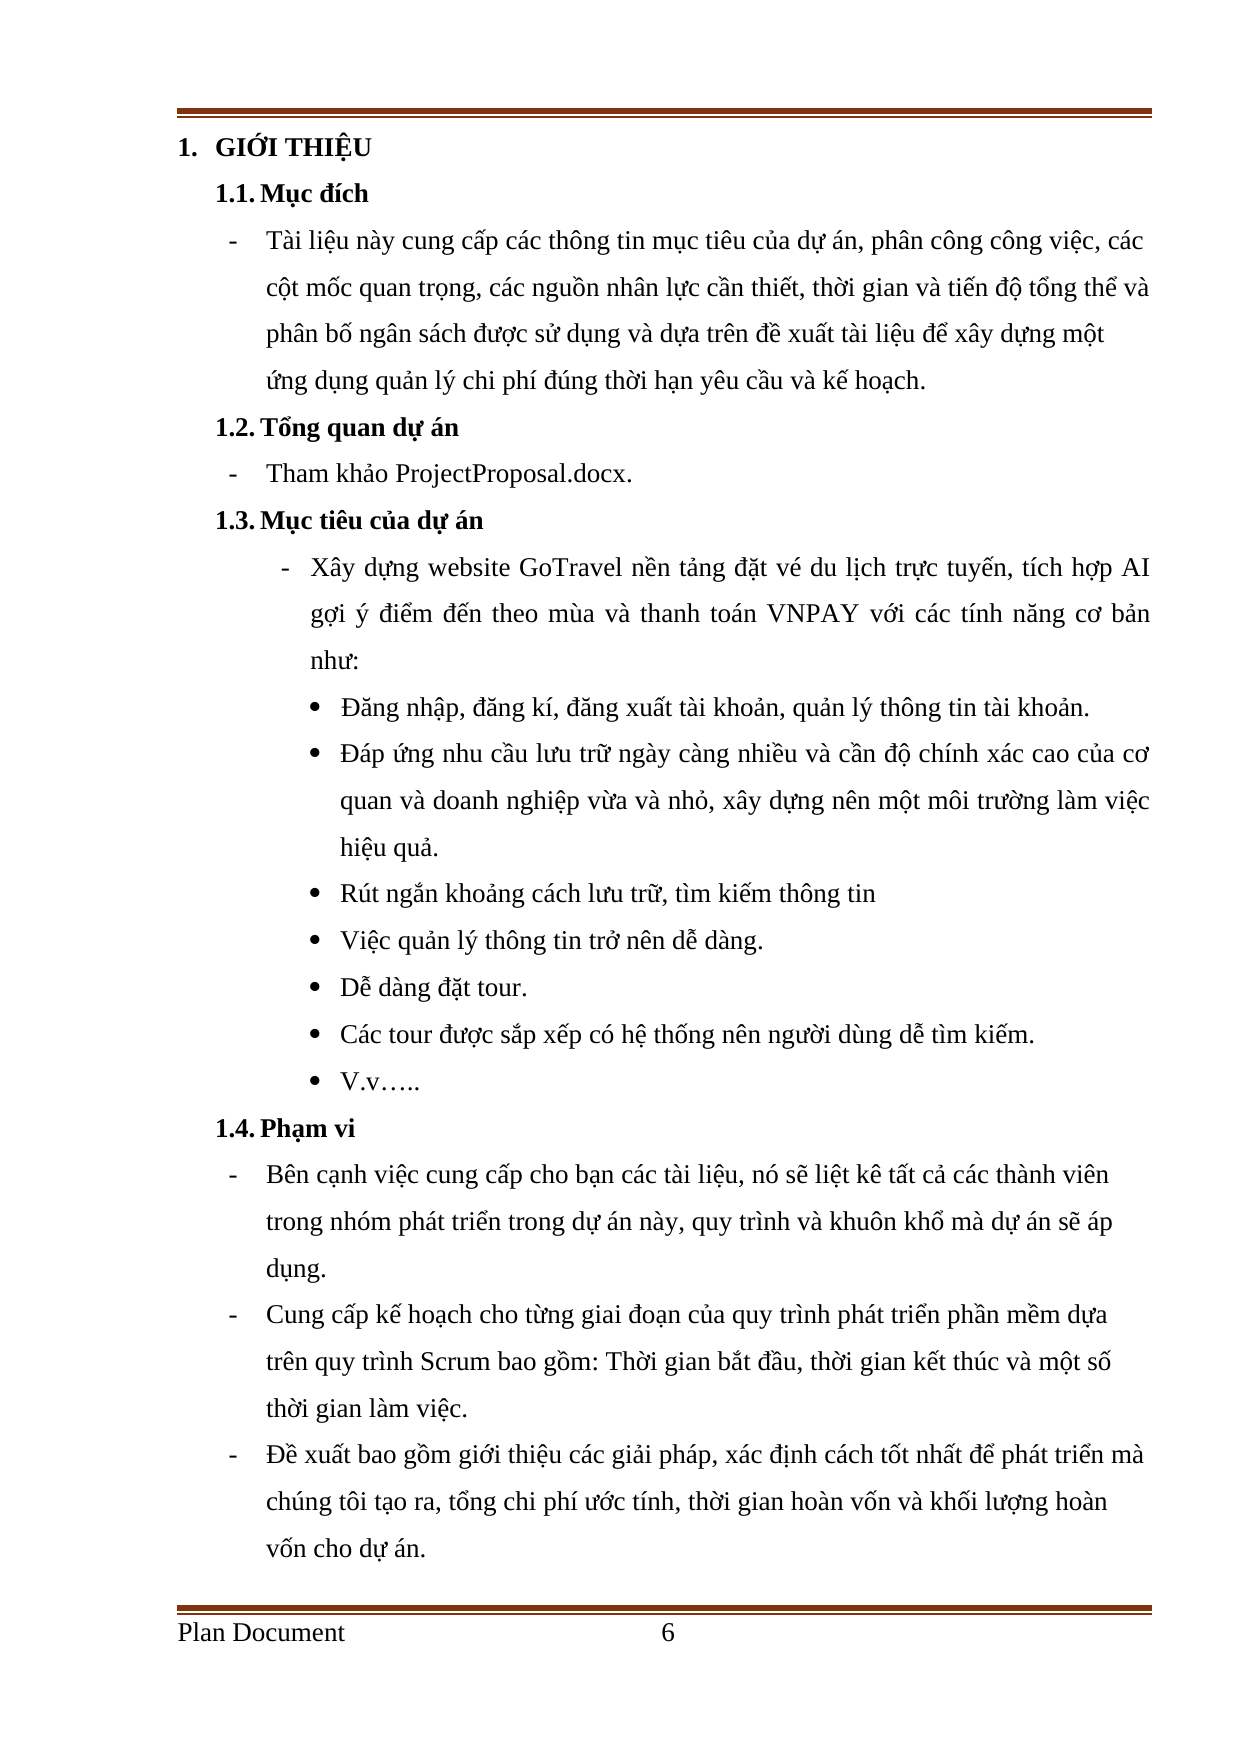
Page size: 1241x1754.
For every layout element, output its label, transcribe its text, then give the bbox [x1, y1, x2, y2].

list Đề xuất bao gồm giới thiệu các giải pháp, xác định cách tốt nhất để phát triển mà chúng tôi tạo ra, tổng chi phí ước tính, thời gian hoàn vốn và khối lượng hoàn vốn cho dự án. [228, 1439, 1152, 1563]
list Đáp ứng nhu cầu lưu trữ ngày càng nhiều và cần độ chính xác cao của cơ quan và doanh nghiệp vừa và nhỏ, xây dựng nên một môi trường làm việc hiệu quả. [310, 737, 1152, 862]
list Dễ dàng đặt tour. [310, 971, 1152, 1003]
list Tham khảo ProjectProposal.docx. [228, 457, 1152, 488]
list V.v….. [310, 1065, 1152, 1096]
list Mục đích [215, 177, 1152, 208]
list Tổng quan dự án [215, 411, 1152, 442]
list Tài liệu này cung cấp các thông tin mục tiêu của dự án, phân công công việc, các cột mốc quan trọng, các nguồn nhân lực cần thiết, thời gian và tiến độ tổng thể và phân bố ngân sách được sử dụng và dựa trên đề xuất tài liệu để xây dựng một ứng dụng quản lý chi phí đúng thời hạn yêu cầu và kế hoạch. [228, 224, 1152, 395]
list Mục tiêu của dự án [215, 504, 1152, 535]
list Đăng nhập, đăng kí, đăng xuất tài khoản, quản lý thông tin tài khoản. [310, 691, 1152, 722]
list Phạm vi [215, 1112, 1152, 1143]
list Các tour được sắp xếp có hệ thống nên người dùng dễ tìm kiếm. [310, 1018, 1152, 1049]
list GIỚI THIỆU [177, 131, 1152, 162]
list Xây dựng website GoTravel nền tảng đặt vé du lịch trực tuyến, tích hợp AI gợi ý điểm đến theo mùa và thanh toán VNPAY với các tính năng cơ bản như: [281, 551, 1152, 675]
list Rút ngắn khoảng cách lưu trữ, tìm kiếm thông tin [310, 878, 1152, 909]
list Việc quản lý thông tin trở nên dễ dàng. [310, 924, 1152, 956]
list Bên cạnh việc cung cấp cho bạn các tài liệu, nó sẽ liệt kê tất cả các thành viên trong nhóm phát triển trong dự án này, quy trình và khuôn khổ mà dự án sẽ áp dụng. [228, 1159, 1152, 1283]
list Cung cấp kế hoạch cho từng giai đoạn của quy trình phát triển phần mềm dựa trên quy trình Scrum bao gồm: Thời gian bắt đầu, thời gian kết thúc và một số thời gian làm việc. [228, 1299, 1152, 1423]
